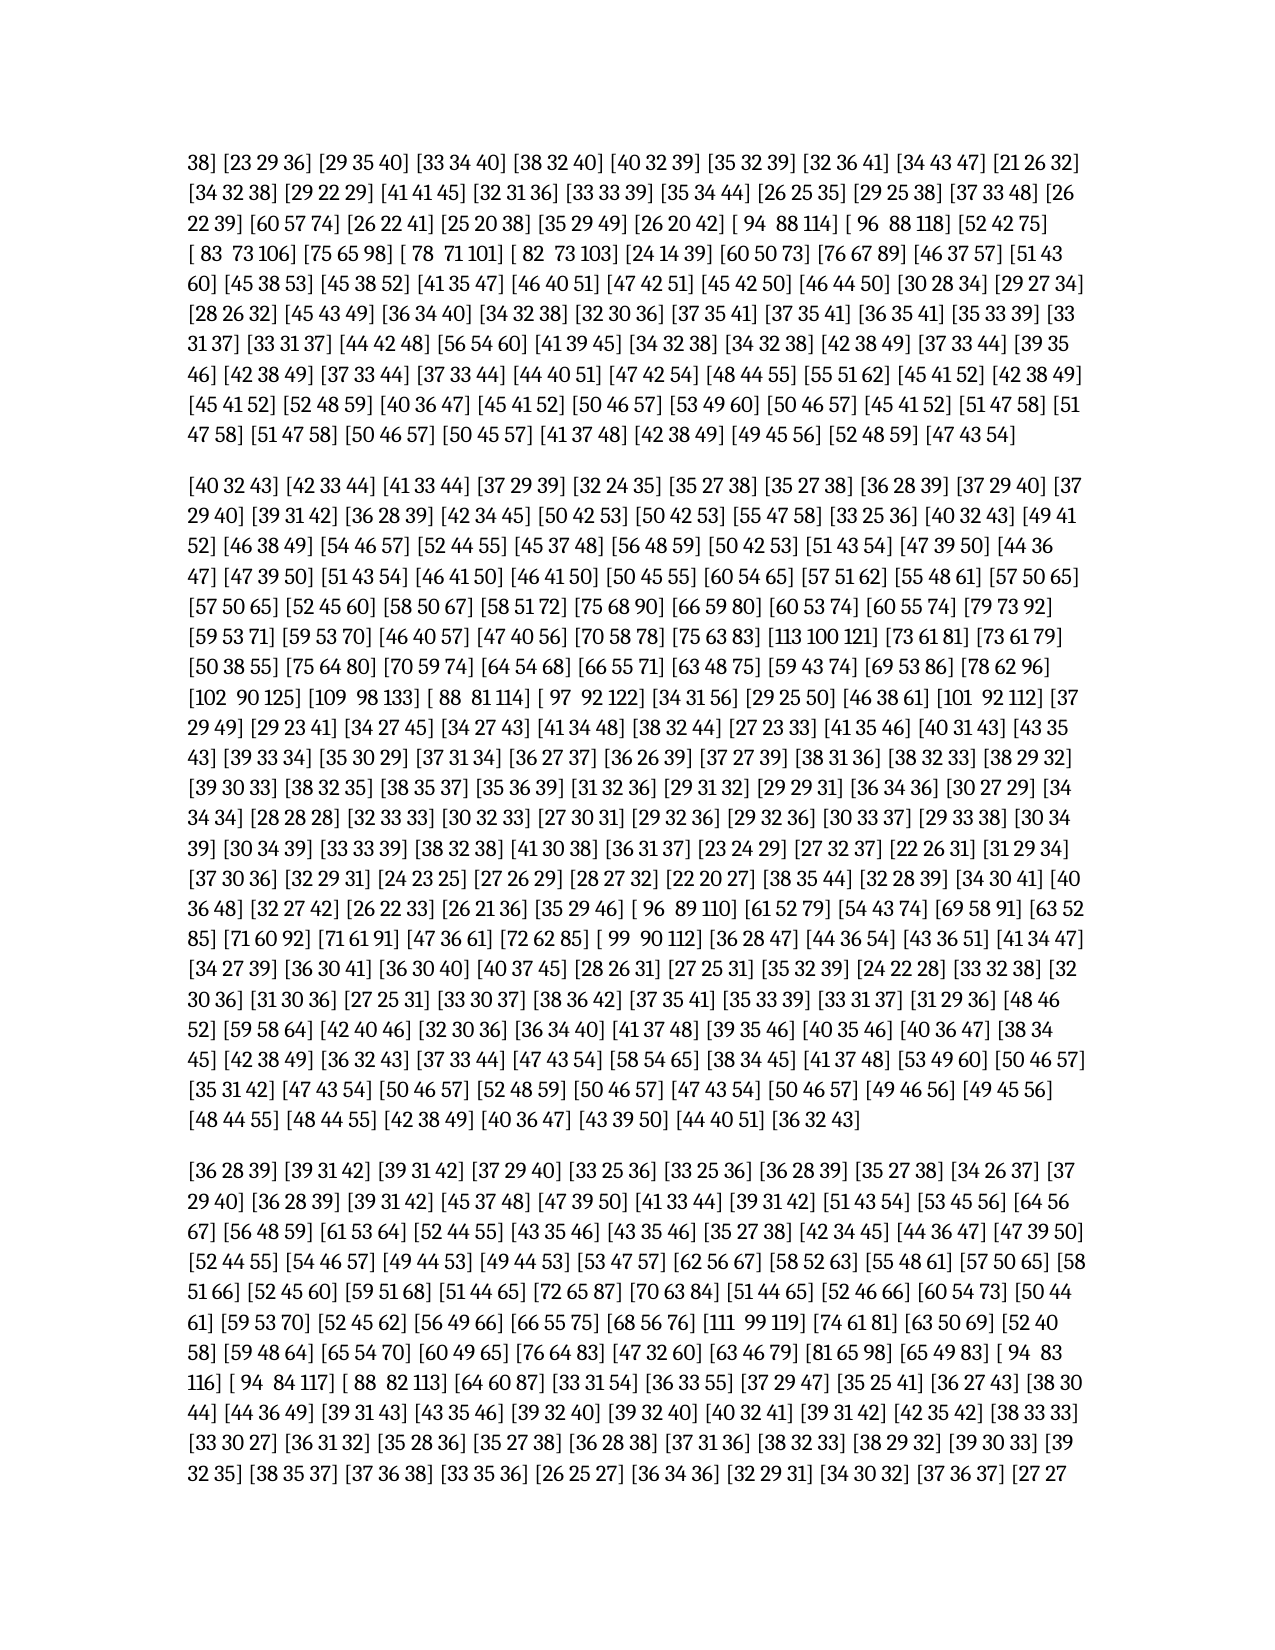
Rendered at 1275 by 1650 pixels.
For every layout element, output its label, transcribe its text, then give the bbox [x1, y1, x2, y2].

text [187, 150, 1087, 448]
text [40 32 43] [42 33 44] [41 33 44] [37 29 39] [32 24 35] [35 27 38] [35 27 38] [36 28 39] [37 29 40] [37 29 40] [39 31 42] [36 28 39] [42 34 45] [50 42 53] [50 42 53] [55 47 58] [33 25 36] [40 32 43] [49 41 52] [46 38 49] [54 46 57] [52 44 55] [45 37 48] [56 48 59] [50 42 53] [51 43 54] [47 39 50] [44 36 47] [47 39 50] [51 43 54] [46 41 50] [46 41 50] [50 45 55] [60 54 65] [57 51 62] [55 48 61] [57 50 65] [57 50 65] [52 45 60] [58 50 67] [58 51 72] [75 68 90] [66 59 80] [60 53 74] [60 55 74] [79 73 92] [59 53 71] [59 53 70] [46 40 57] [47 40 56] [70 58 78] [75 63 83] [113 100 121] [73 61 81] [73 61 79] [50 38 55] [75 64 80] [70 59 74] [64 54 68] [66 55 71] [63 48 75] [59 43 74] [69 53 86] [78 62 96] [102 90 125] [109 98 133] [ 88 81 114] [ 97 92 122] [34 31 56] [29 25 50] [46 38 61] [101 92 112] [37 29 49] [29 23 41] [34 27 45] [34 27 43] [41 34 48] [38 32 44] [27 23 33] [41 35 46] [40 31 43] [43 35 43] [39 33 34] [35 30 29] [37 31 34] [36 27 37] [36 26 39] [37 27 39] [38 31 36] [38 32 33] [38 29 32] [39 30 33] [38 32 35] [38 35 37] [35 36 39] [31 32 36] [29 31 32] [29 29 31] [36 34 36] [30 27 29] [34 34 34] [28 28 28] [32 33 33] [30 32 33] [27 30 31] [29 32 36] [29 32 36] [30 33 37] [29 33 38] [30 34 39] [30 34 39] [33 33 39] [38 32 38] [41 30 38] [36 31 37] [23 24 29] [27 32 37] [22 26 31] [31 29 34] [37 30 36] [32 29 31] [24 23 25] [27 26 29] [28 27 32] [22 20 27] [38 35 44] [32 28 39] [34 30 41] [40 36 48] [32 27 42] [26 22 33] [26 21 36] [35 29 46] [ 96 89 110] [61 52 79] [54 43 74] [69 58 91] [63 52 85] [71 60 92] [71 61 91] [47 36 61] [72 62 85] [ 99 90 112] [36 28 47] [44 36 54] [43 36 51] [41 34 47] [34 27 39] [36 30 41] [36 30 40] [40 37 45] [28 26 31] [27 25 31] [35 32 39] [24 22 28] [33 32 38] [32 30 36] [31 30 36] [27 25 31] [33 30 37] [38 36 42] [37 35 41] [35 33 39] [33 31 37] [31 29 36] [48 46 52] [59 58 64] [42 40 46] [32 30 36] [36 34 40] [41 37 48] [39 35 46] [40 35 46] [40 36 47] [38 34 45] [42 38 49] [36 32 43] [37 33 44] [47 43 54] [58 54 65] [38 34 45] [41 37 48] [53 49 60] [50 46 57] [35 31 42] [47 43 54] [50 46 57] [52 48 59] [50 46 57] [47 43 54] [50 46 57] [49 46 56] [49 45 56] [48 44 55] [48 44 55] [42 38 49] [40 36 47] [43 39 50] [44 40 51] [36 32 43] [187, 473, 1087, 1134]
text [187, 1158, 1087, 1487]
